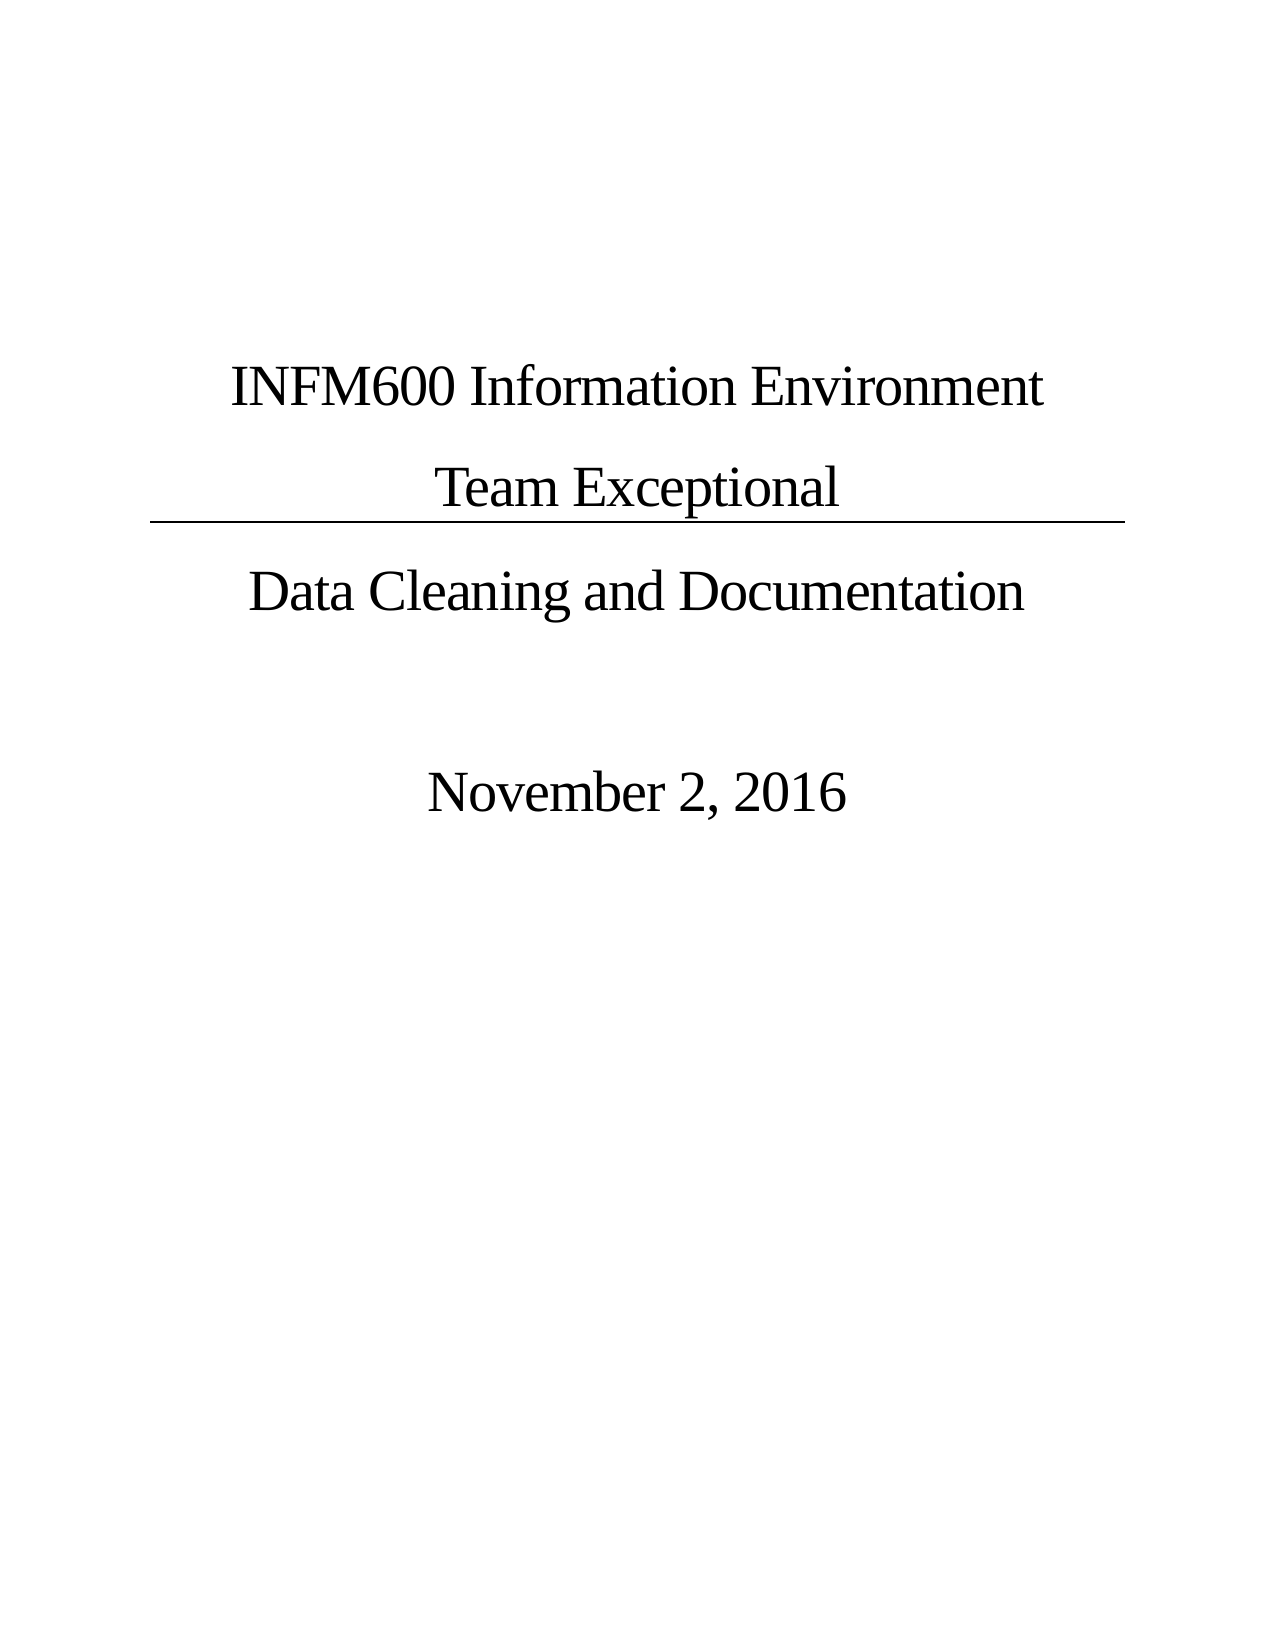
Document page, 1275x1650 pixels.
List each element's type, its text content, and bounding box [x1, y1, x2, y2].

title INFM600 Information Environment [150, 351, 1125, 418]
title November 2, 2016 [150, 757, 1125, 824]
title Team Exceptional [150, 452, 1125, 521]
title Data Cleaning and Documentation [150, 556, 1125, 623]
